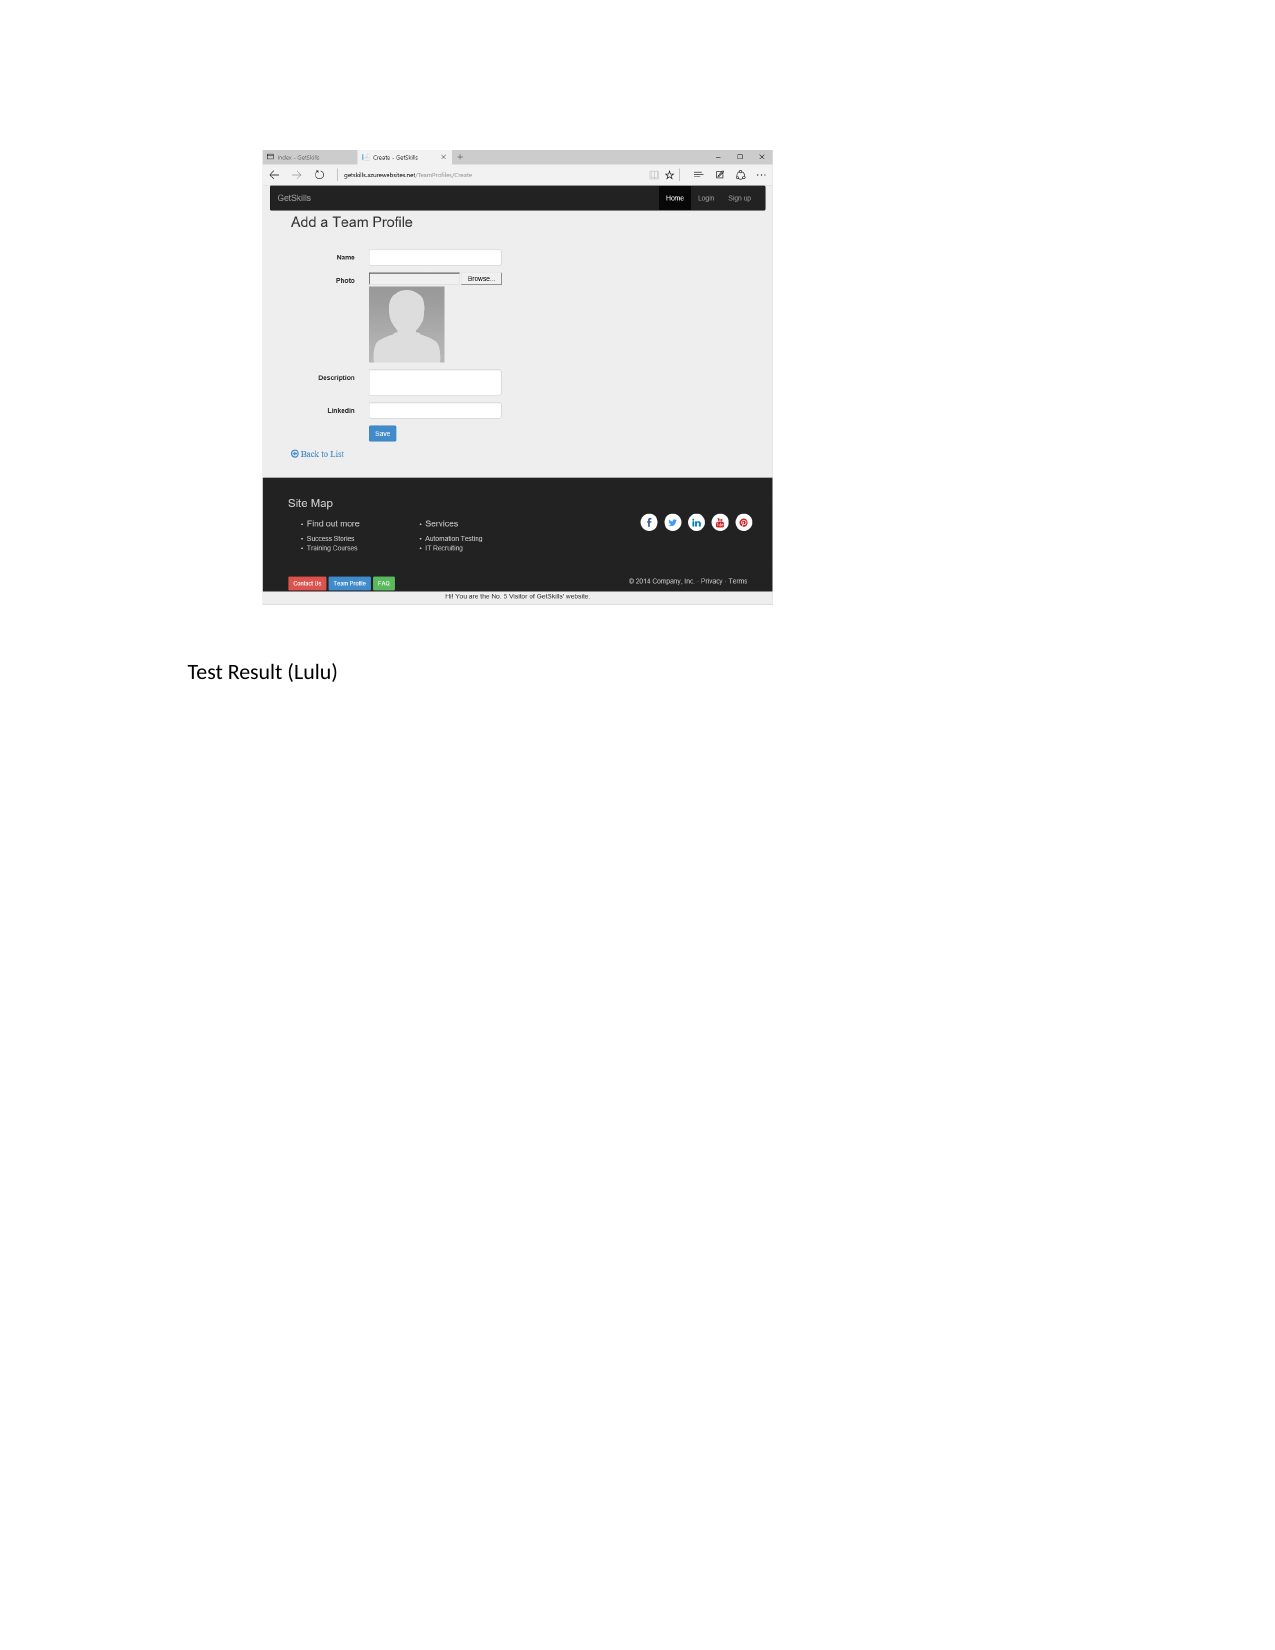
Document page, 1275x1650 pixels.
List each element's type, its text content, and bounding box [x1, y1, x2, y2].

picture [262, 150, 773, 605]
text Test Result (Lulu) [187, 658, 1087, 684]
